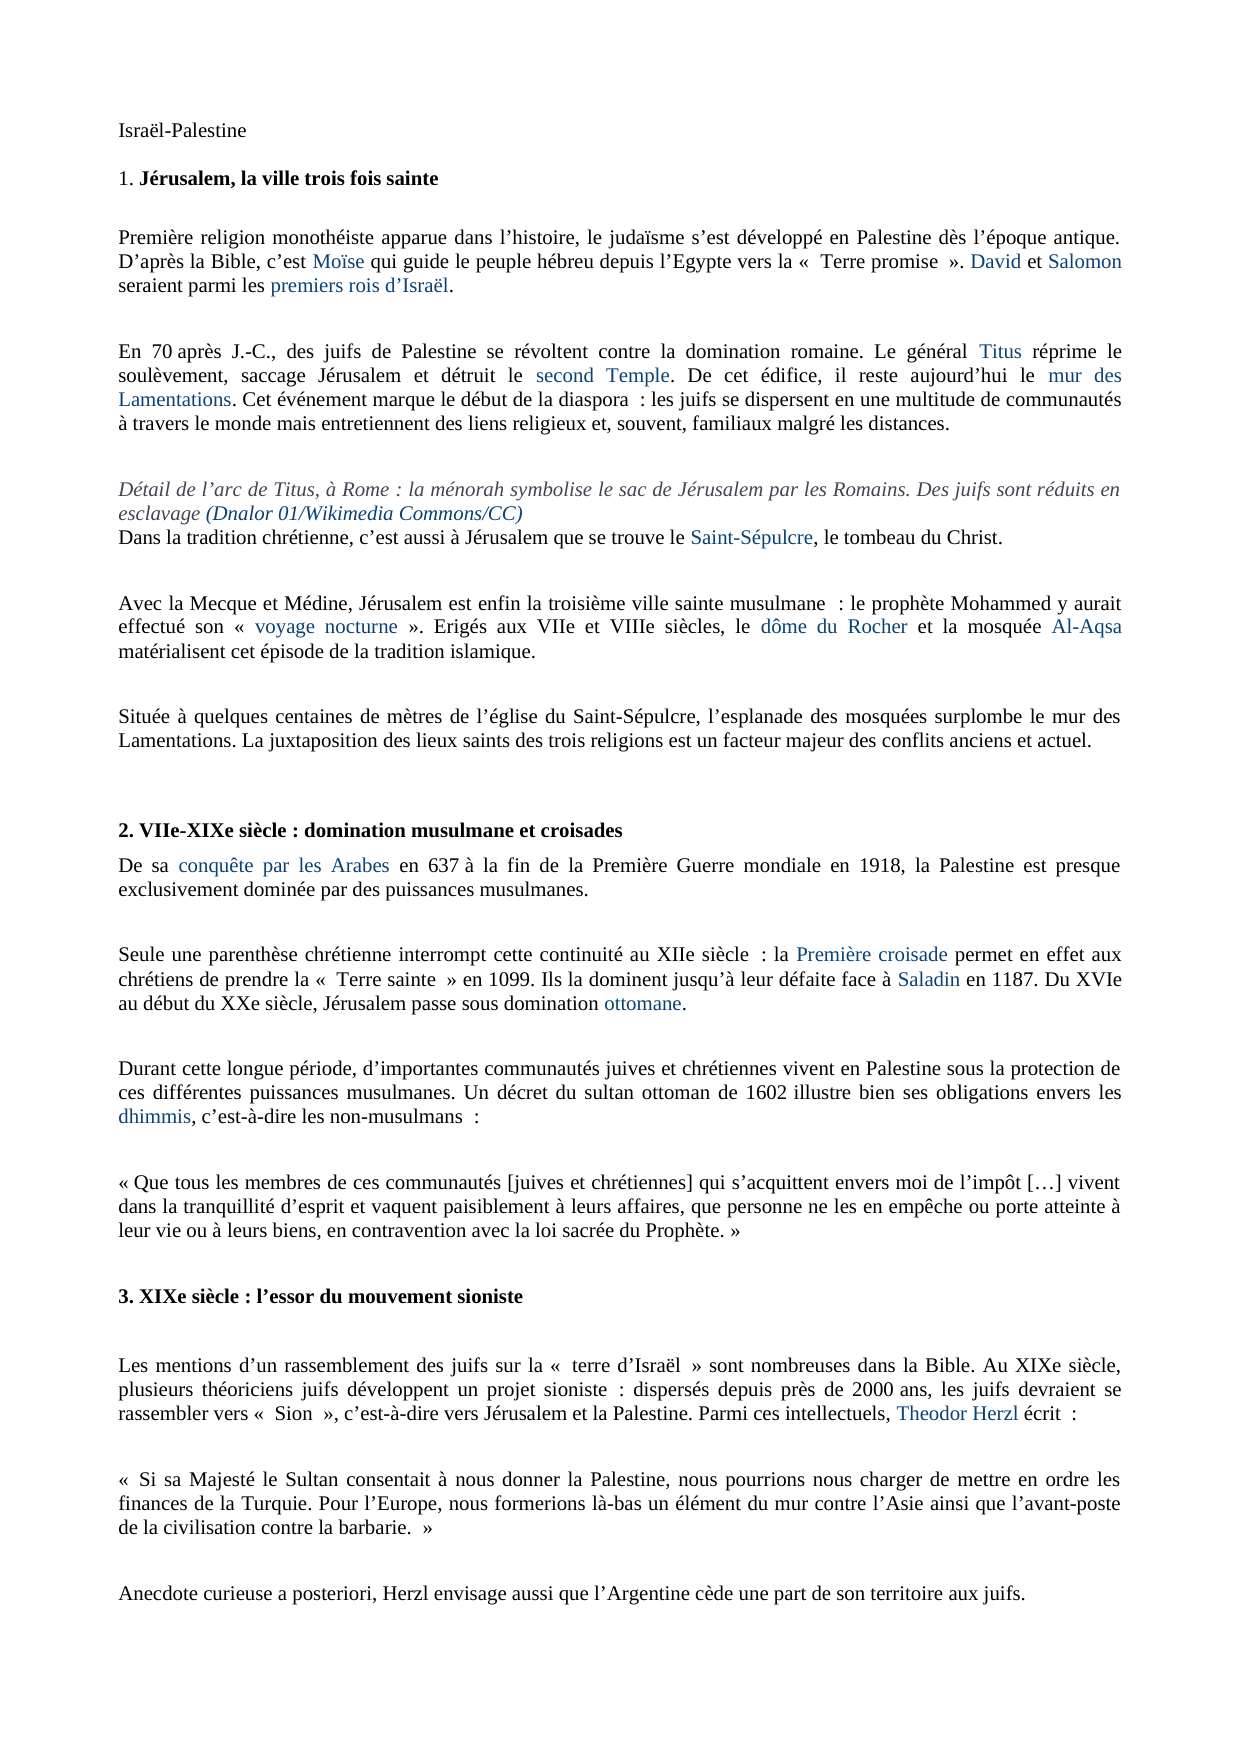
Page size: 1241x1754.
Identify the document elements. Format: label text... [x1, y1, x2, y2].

text Située à quelques centaines de mètres de l’église du Saint-Sépulcre, l’esplanade des mosquées surplombe le mur des Lamentations. La juxtaposition des lieux saints des trois religions est un facteur majeur des conflits anciens et actuel. [118, 704, 1122, 752]
text Dans la tradition chrétienne, c’est aussi à Jérusalem que se trouve le Saint-Sépulcre, le tombeau du Christ. [118, 525, 1122, 549]
text 3. XIXe siècle : l’essor du mouvement sioniste [118, 1284, 1122, 1308]
text Les mentions d’un rassemblement des juifs sur la « terre d’Israël » sont nombreuses dans la Bible. Au XIXe siècle, plusieurs théoriciens juifs développent un projet sioniste : dispersés depuis près de 2000 ans, les juifs devraient se rassembler vers « Sion », c’est-à-dire vers Jérusalem et la Palestine. Parmi ces intellectuels, Theodor Herzl écrit : [118, 1353, 1122, 1425]
text Détail de l’arc de Titus, à Rome : la ménorah symbolise le sac de Jérusalem par les Romains. Des juifs sont réduits en esclavage (Dnalor 01/Wikimedia Commons/CC) [118, 477, 1122, 525]
text Seule une parenthèse chrétienne interrompt cette continuité au XIIe siècle : la Première croisade permet en effet aux chrétiens de prendre la « Terre sainte » en 1099. Ils la dominent jusqu’à leur défaite face à Saladin en 1187. Du XVIe au début du XXe siècle, Jérusalem passe sous domination ottomane. [118, 942, 1122, 1014]
text 1. Jérusalem, la ville trois fois sainte [118, 166, 1122, 190]
text 2. VIIe-XIXe siècle : domination musulmane et croisades [118, 818, 1122, 842]
text Avec la Mecque et Médine, Jérusalem est enfin la troisième ville sainte musulmane : le prophète Mohammed y aurait effectué son « voyage nocturne ». Erigés aux VIIe et VIIIe siècles, le dôme du Rocher et la mosquée Al-Aqsa matérialisent cet épisode de la tradition islamique. [118, 590, 1122, 663]
text « Si sa Majesté le Sultan consentait à nous donner la Palestine, nous pourrions nous charger de mettre en ordre les finances de la Turquie. Pour l’Europe, nous formerions là-bas un élément du mur contre l’Asie ainsi que l’avant-poste de la civilisation contre la barbarie. » [118, 1467, 1122, 1539]
text De sa conquête par les Arabes en 637 à la fin de la Première Guerre mondiale en 1918, la Palestine est presque exclusivement dominée par des puissances musulmanes. [118, 853, 1122, 901]
text Anecdote curieuse a posteriori, Herzl envisage aussi que l’Argentine cède une part de son territoire aux juifs. [118, 1581, 1122, 1605]
text Israël-Palestine [118, 118, 1122, 142]
text En 70 après J.-C., des juifs de Palestine se révoltent contre la domination romaine. Le général Titus réprime le soulèvement, saccage Jérusalem et détruit le second Temple. De cet édifice, il reste aujourd’hui le mur des Lamentations. Cet événement marque le début de la diaspora : les juifs se dispersent en une multitude de communautés à travers le monde mais entretiennent des liens religieux et, souvent, familiaux malgré les distances. [118, 339, 1122, 435]
text Première religion monothéiste apparue dans l’histoire, le judaïsme s’est développé en Palestine dès l’époque antique. D’après la Bible, c’est Moïse qui guide le peuple hébreu depuis l’Egypte vers la « Terre promise ». David et Salomon seraient parmi les premiers rois d’Israël. [118, 225, 1122, 297]
text « Que tous les membres de ces communautés [juives et chrétiennes] qui s’acquittent envers moi de l’impôt […] vivent dans la tranquillité d’esprit et vaquent paisiblement à leurs affaires, que personne ne les en empêche ou porte atteinte à leur vie ou à leurs biens, en contravention avec la loi sacrée du Prophète. » [118, 1170, 1122, 1242]
text Durant cette longue période, d’importantes communautés juives et chrétiennes vivent en Palestine sous la protection de ces différentes puissances musulmanes. Un décret du sultan ottoman de 1602 illustre bien ses obligations envers les dhimmis, c’est-à-dire les non-musulmans : [118, 1056, 1122, 1128]
